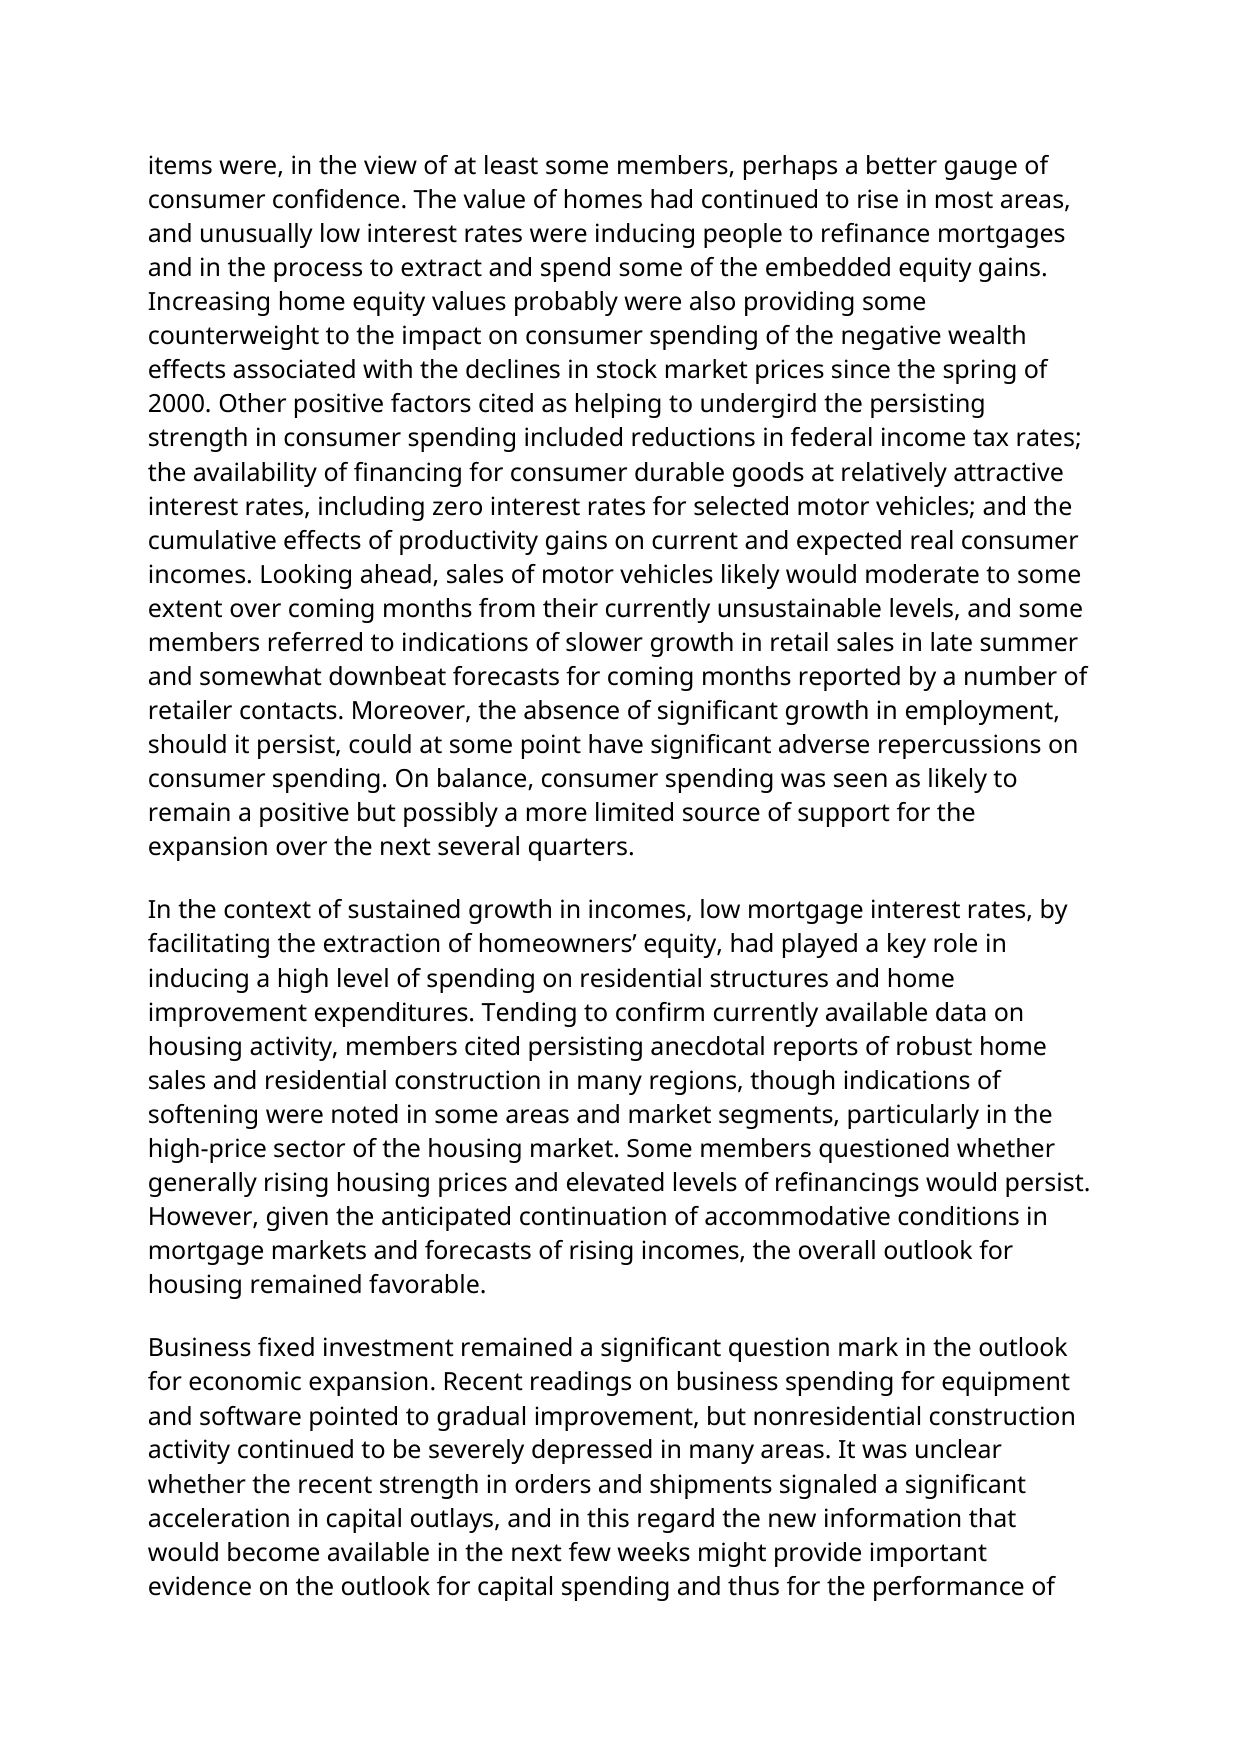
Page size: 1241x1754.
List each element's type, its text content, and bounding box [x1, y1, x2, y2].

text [148, 148, 1093, 863]
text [148, 1330, 1093, 1602]
text In the context of sustained growth in incomes, low mortgage interest rates, by facilitating the extraction of homeowners’ equity, had played a key role in inducing a high level of spending on residential structures and home improvement expenditures. Tending to confirm currently available data on housing activity, members cited persisting anecdotal reports of robust home sales and residential construction in many regions, though indications of softening were noted in some areas and market segments, particularly in the high-price sector of the housing market. Some members questioned whether generally rising housing prices and elevated levels of refinancings would persist. However, given the anticipated continuation of accommodative conditions in mortgage markets and forecasts of rising incomes, the overall outlook for housing remained favorable. [148, 892, 1093, 1301]
